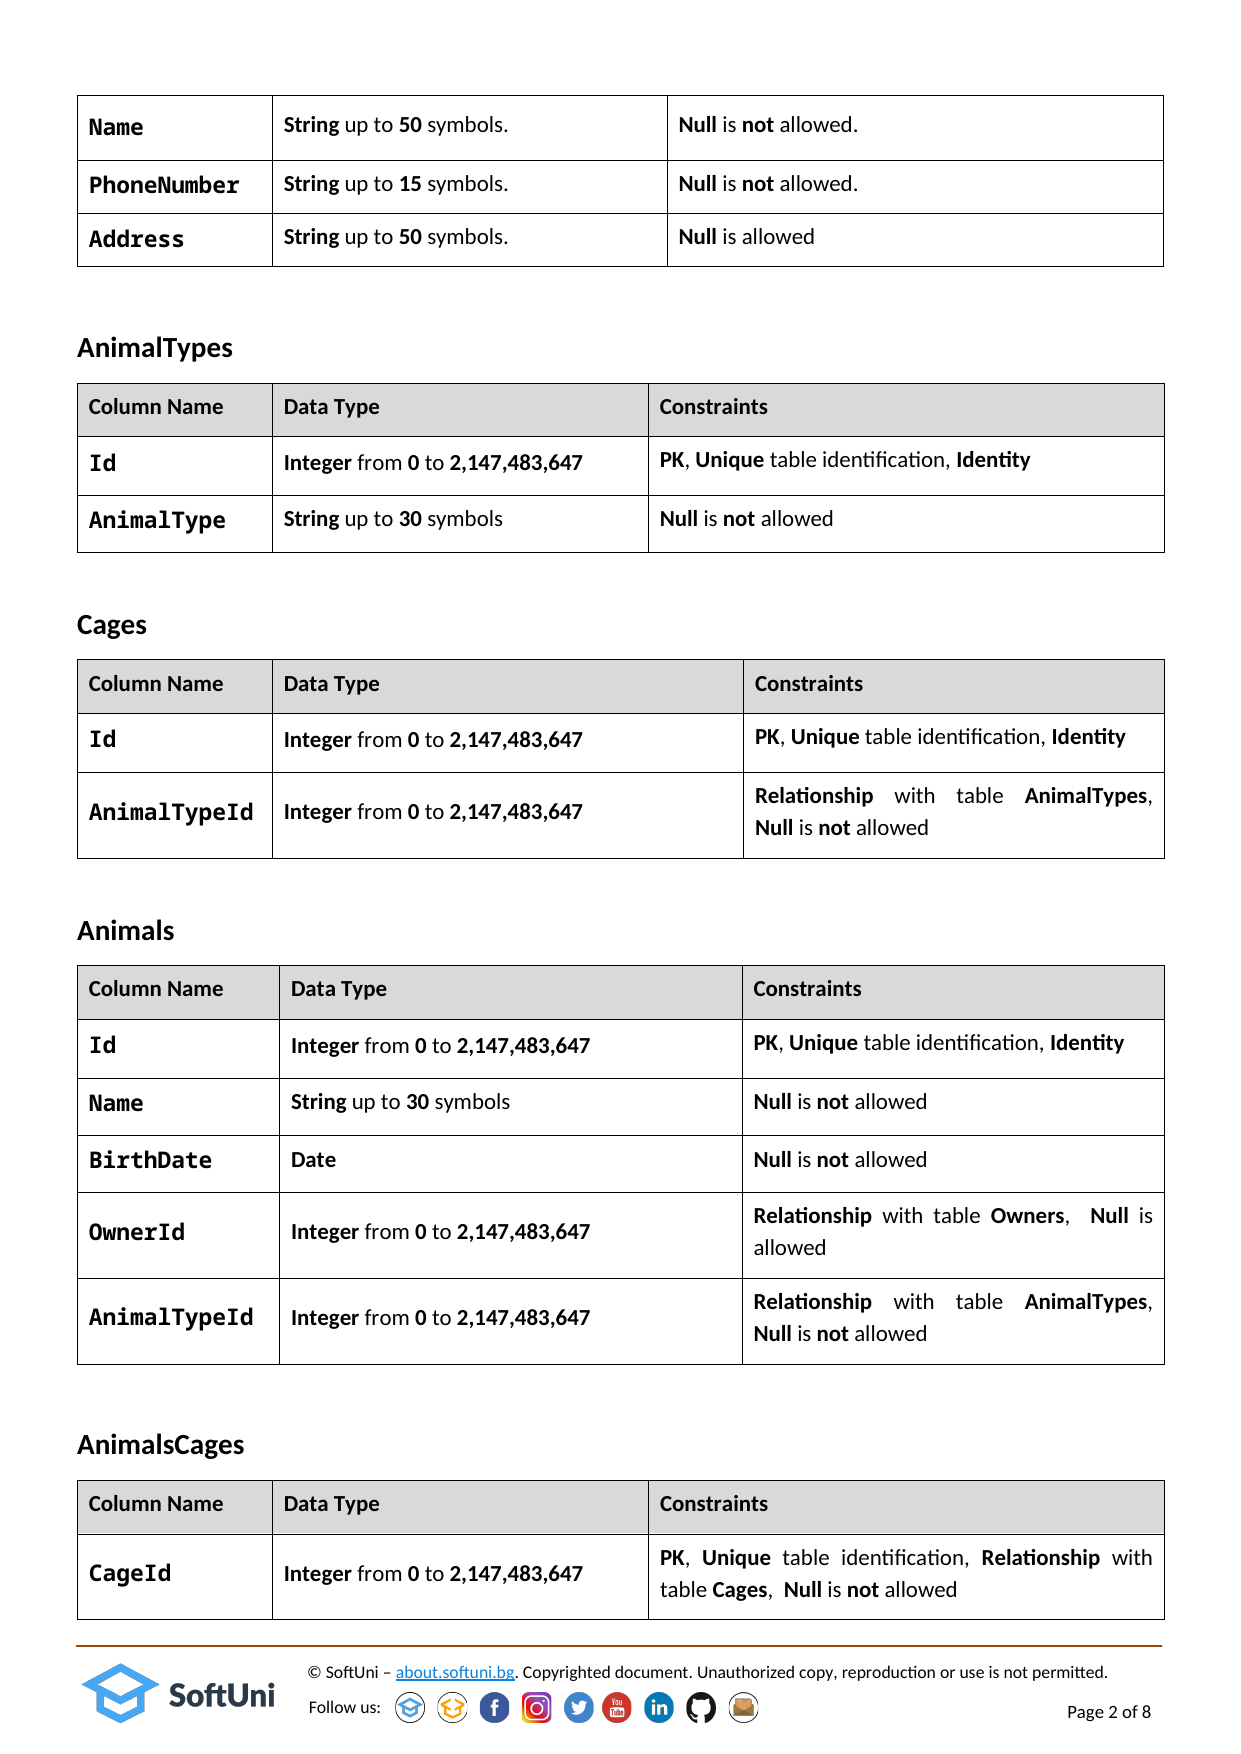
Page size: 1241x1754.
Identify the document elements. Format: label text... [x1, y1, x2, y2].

table_cell OwnerId [78, 1193, 279, 1277]
table_cell Integer from 0 to 2,147,483,647 [273, 773, 743, 858]
picture [75, 1658, 281, 1729]
table_cell Integer from 0 to 2,147,483,647 [273, 714, 743, 772]
table_header Constraints [649, 384, 1164, 436]
picture [479, 1692, 510, 1723]
table_cell Null is not allowed [743, 1079, 1164, 1134]
picture [728, 1692, 759, 1723]
table_cell PK, Unique table identification, Relationship with table Cages, Null is not allowed [649, 1535, 1164, 1619]
table_header Constraints [743, 966, 1164, 1019]
table_cell String up to 30 symbols [280, 1079, 742, 1134]
table_cell PK, Unique table identification, Identity [649, 437, 1164, 495]
table_header Data Type [273, 384, 648, 436]
table_cell Id [78, 714, 272, 772]
picture [665, 1692, 674, 1701]
table_header Column Name [78, 966, 279, 1019]
table_cell AnimalTypeId [78, 1279, 279, 1363]
picture [522, 1692, 552, 1723]
picture [602, 1692, 632, 1723]
picture [658, 1705, 667, 1714]
picture [665, 1714, 674, 1723]
table_cell BirthDate [78, 1136, 279, 1192]
table_cell Relationship with table Owners, Null is allowed [743, 1193, 1164, 1277]
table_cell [273, 1535, 648, 1619]
table_cell String up to 50 symbols. [273, 96, 667, 160]
table_cell Null is not allowed [649, 496, 1164, 552]
table_cell Null is not allowed [743, 1136, 1164, 1192]
table_cell Address [78, 214, 272, 266]
picture [437, 1692, 468, 1723]
picture [395, 1692, 425, 1723]
table_cell PhoneNumber [78, 161, 272, 213]
picture [644, 1714, 653, 1723]
table_cell Null is not allowed. [668, 161, 1163, 213]
picture [686, 1692, 716, 1723]
table_header Constraints [649, 1481, 1164, 1533]
table_cell Name [78, 96, 272, 160]
table_header Column Name [78, 1481, 272, 1533]
table_cell AnimalType [78, 496, 272, 552]
picture [644, 1692, 653, 1701]
table_cell CageId [78, 1535, 272, 1619]
table_header Data Type [273, 660, 743, 713]
table_cell Id [78, 437, 272, 495]
text Cages [77, 606, 1163, 642]
table_header Column Name [78, 660, 272, 713]
table_cell Integer from 0 to 2,147,483,647 [280, 1279, 742, 1363]
table_cell Null is not allowed. [668, 96, 1163, 160]
table_cell AnimalTypeId [78, 773, 272, 858]
table_header Column Name [78, 384, 272, 436]
table_cell String up to 15 symbols. [273, 161, 667, 213]
table_cell Relationship with table AnimalTypes, Null is not allowed [743, 1279, 1164, 1363]
table_cell Integer from 0 to 2,147,483,647 [273, 437, 648, 495]
table_cell PK, Unique table identification, Identity [744, 714, 1164, 772]
table_cell Id [78, 1020, 279, 1078]
table_cell Relationship with table AnimalTypes, Null is not allowed [744, 773, 1164, 858]
table_header Data Type [280, 966, 742, 1019]
table_cell String up to 30 symbols [273, 496, 648, 552]
table_cell Integer from 0 to 2,147,483,647 [280, 1193, 742, 1277]
table_cell Null is allowed [668, 214, 1163, 266]
text AnimalsCages [77, 1426, 1163, 1462]
table_cell Integer from 0 to 2,147,483,647 [280, 1020, 742, 1078]
picture [564, 1692, 594, 1723]
table_cell String up to 50 symbols. [273, 214, 667, 266]
text Animals [77, 912, 1163, 947]
table_cell Name [78, 1079, 279, 1134]
table_cell Date [280, 1136, 742, 1192]
text AnimalTypes [77, 329, 1163, 365]
table_cell PK, Unique table identification, Identity [743, 1020, 1164, 1078]
table_header Constraints [744, 660, 1164, 713]
table_header Data Type [273, 1481, 648, 1533]
